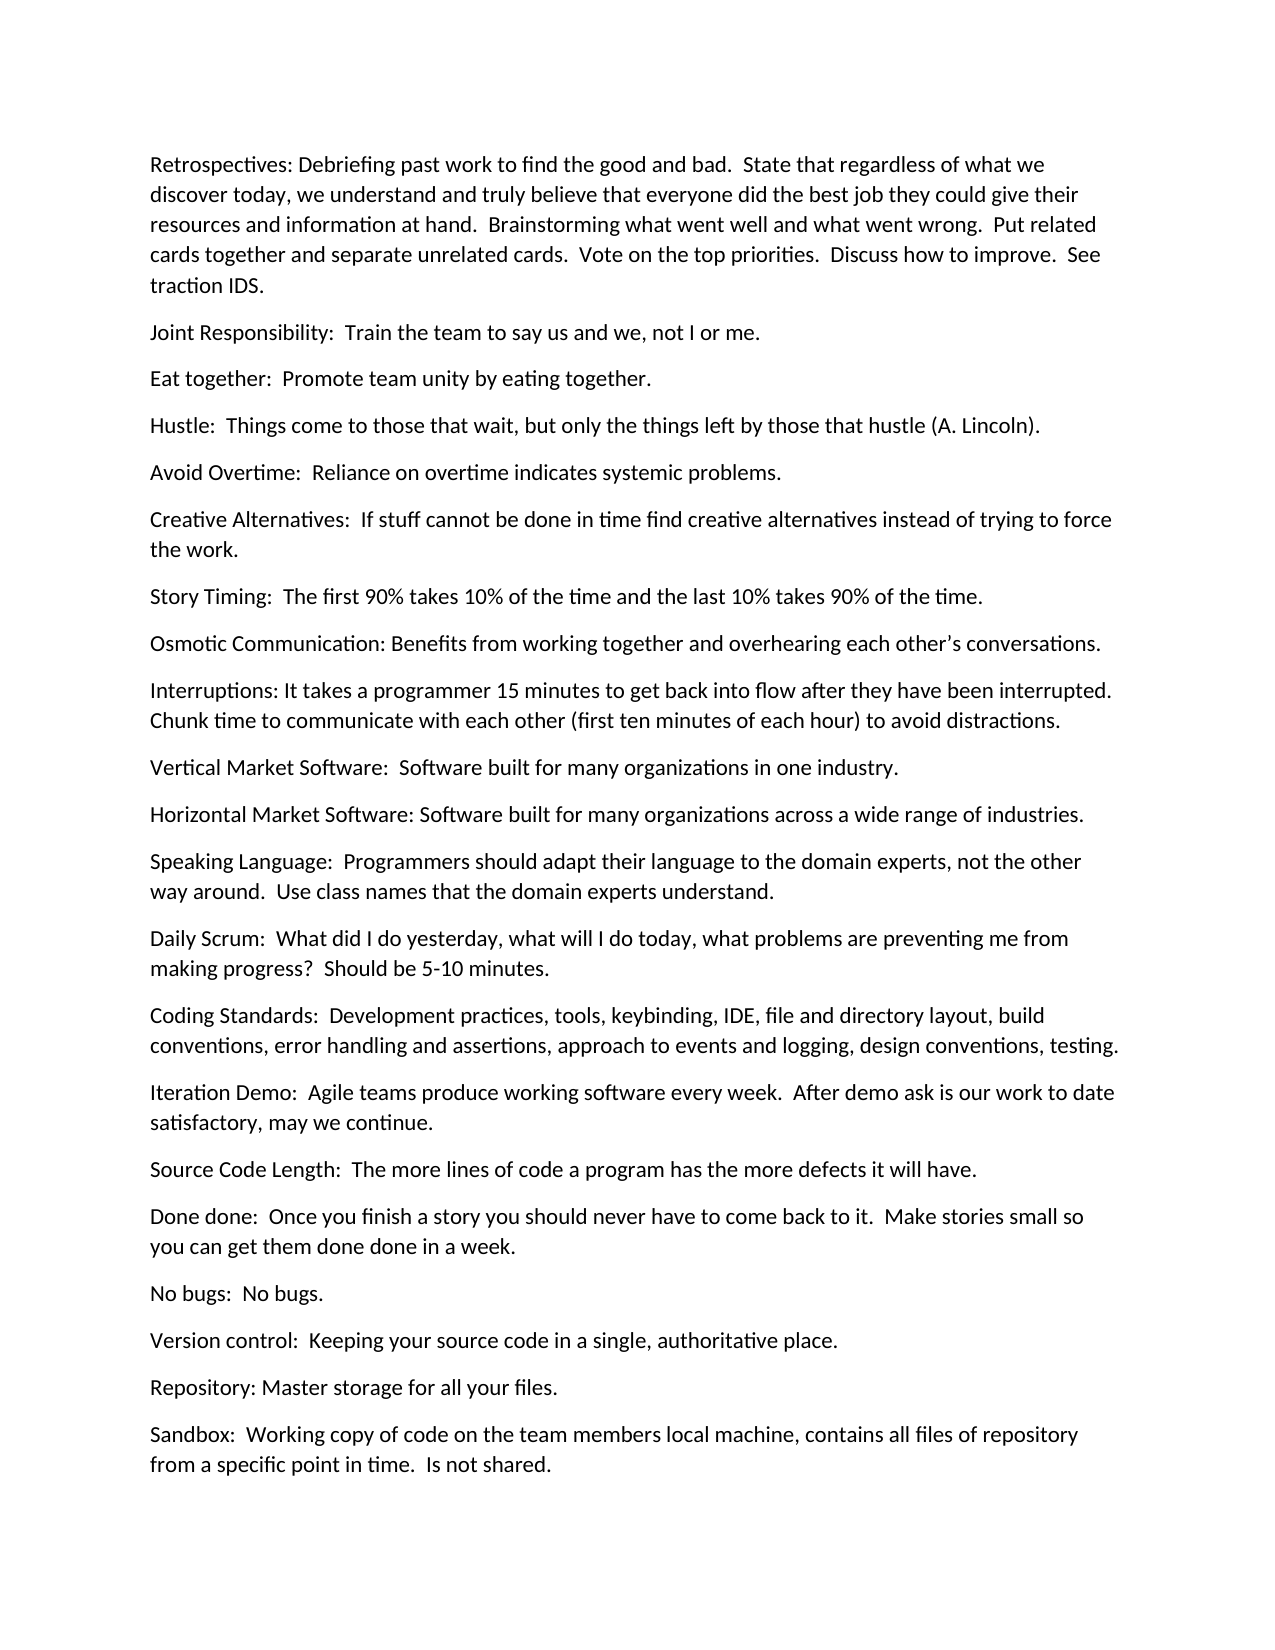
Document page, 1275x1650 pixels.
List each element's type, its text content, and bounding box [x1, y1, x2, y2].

text Daily Scrum: What did I do yesterday, what will I do today, what problems are preventing me from making progress? Should be 5-10 minutes. [150, 924, 1125, 982]
text Joint Responsibility: Train the team to say us and we, not I or me. [150, 318, 1125, 346]
text Source Code Length: The more lines of code a program has the more defects it will have. [150, 1155, 1125, 1183]
text Eat together: Promote team unity by eating together. [150, 364, 1125, 393]
text Sandbox: Working copy of code on the team members local machine, contains all files of repository from a specific point in time. Is not shared. [150, 1420, 1125, 1478]
text Story Timing: The first 90% takes 10% of the time and the last 10% takes 90% of the time. [150, 582, 1125, 610]
text Horizontal Market Software: Software built for many organizations across a wide range of industries. [150, 800, 1125, 828]
text Version control: Keeping your source code in a single, authoritative place. [150, 1326, 1125, 1354]
text Done done: Once you finish a story you should never have to come back to it. Make stories small so you can get them done done in a week. [150, 1202, 1125, 1260]
text Iteration Demo: Agile teams produce working software every week. After demo ask is our work to date satisfactory, may we continue. [150, 1078, 1125, 1136]
text Avoid Overtime: Reliance on overtime indicates systemic problems. [150, 458, 1125, 486]
text Osmotic Communication: Benefits from working together and overhearing each other’s conversations. [150, 629, 1125, 657]
text Hustle: Things come to those that wait, but only the things left by those that hustle (A. Lincoln). [150, 411, 1125, 439]
text Creative Alternatives: If stuff cannot be done in time find creative alternatives instead of trying to force the work. [150, 505, 1125, 563]
text Repository: Master storage for all your files. [150, 1373, 1125, 1401]
text Vertical Market Software: Software built for many organizations in one industry. [150, 753, 1125, 781]
text Retrospectives: Debriefing past work to find the good and bad. State that regardless of what we discover today, we understand and truly believe that everyone did the best job they could give their resources and information at hand. Brainstorming what went well and what went wrong. Put related cards together and separate unrelated cards. Vote on the top priorities. Discuss how to improve. See traction IDS. [150, 150, 1125, 299]
text No bugs: No bugs. [150, 1279, 1125, 1307]
text Speaking Language: Programmers should adapt their language to the domain experts, not the other way around. Use class names that the domain experts understand. [150, 847, 1125, 905]
text Interruptions: It takes a programmer 15 minutes to get back into flow after they have been interrupted. Chunk time to communicate with each other (first ten minutes of each hour) to avoid distractions. [150, 676, 1125, 734]
text Coding Standards: Development practices, tools, keybinding, IDE, file and directory layout, build conventions, error handling and assertions, approach to events and logging, design conventions, testing. [150, 1001, 1125, 1059]
